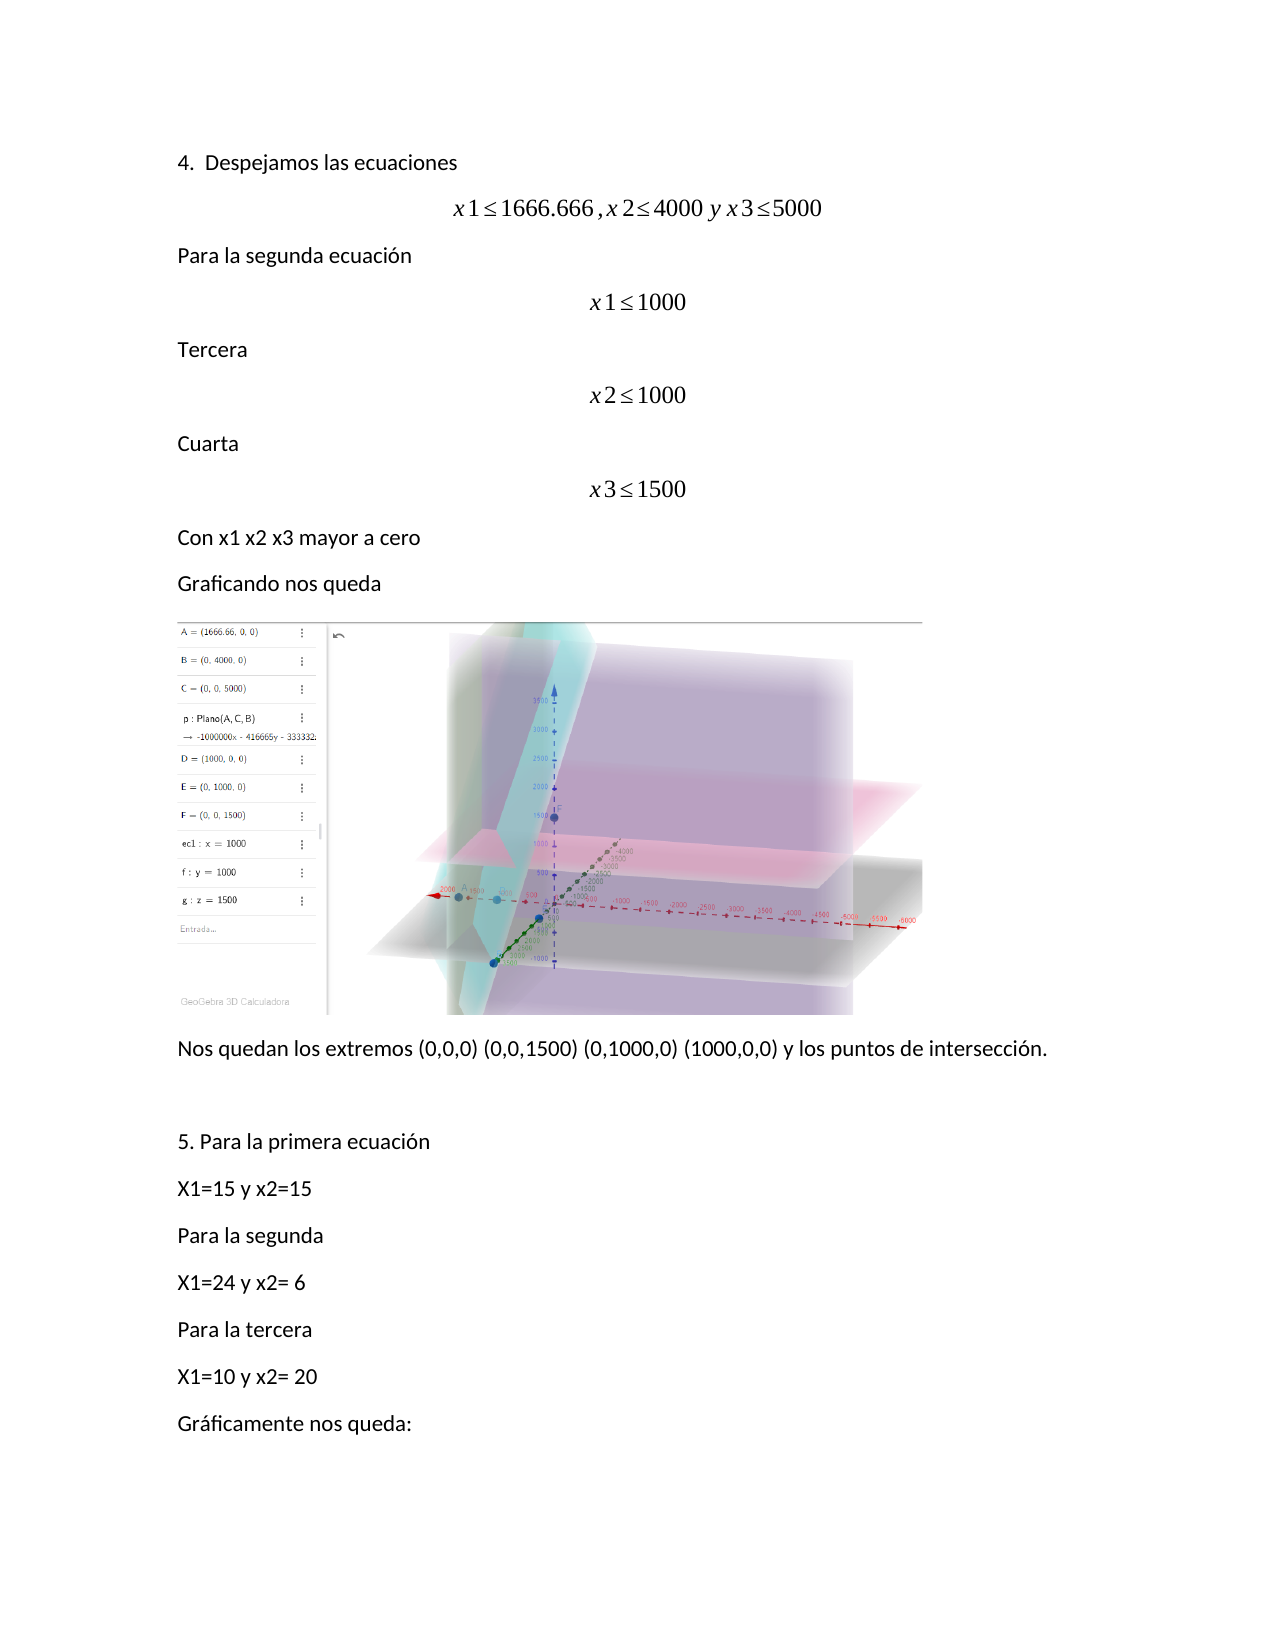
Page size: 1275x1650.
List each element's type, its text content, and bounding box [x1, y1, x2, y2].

picture [177, 616, 923, 1015]
text 4. Despejamos las ecuaciones [177, 148, 1098, 176]
text Tercera [177, 335, 1098, 363]
text Con x1 x2 x3 mayor a cero [177, 523, 1098, 551]
text Graficando nos queda [177, 569, 1098, 597]
text Para la segunda [177, 1221, 1098, 1249]
text X1=10 y x2= 20 [177, 1362, 1098, 1390]
text Para la tercera [177, 1315, 1098, 1343]
text Gráficamente nos queda: [177, 1409, 1098, 1437]
text Para la segunda ecuación [177, 241, 1098, 269]
text X1=15 y x2=15 [177, 1174, 1098, 1202]
text 5. Para la primera ecuación [177, 1127, 1098, 1155]
text Nos quedan los extremos (0,0,0) (0,0,1500) (0,1000,0) (1000,0,0) y los puntos de intersección. [177, 1034, 1098, 1062]
text X1=24 y x2= 6 [177, 1268, 1098, 1296]
text Cuarta [177, 429, 1098, 457]
